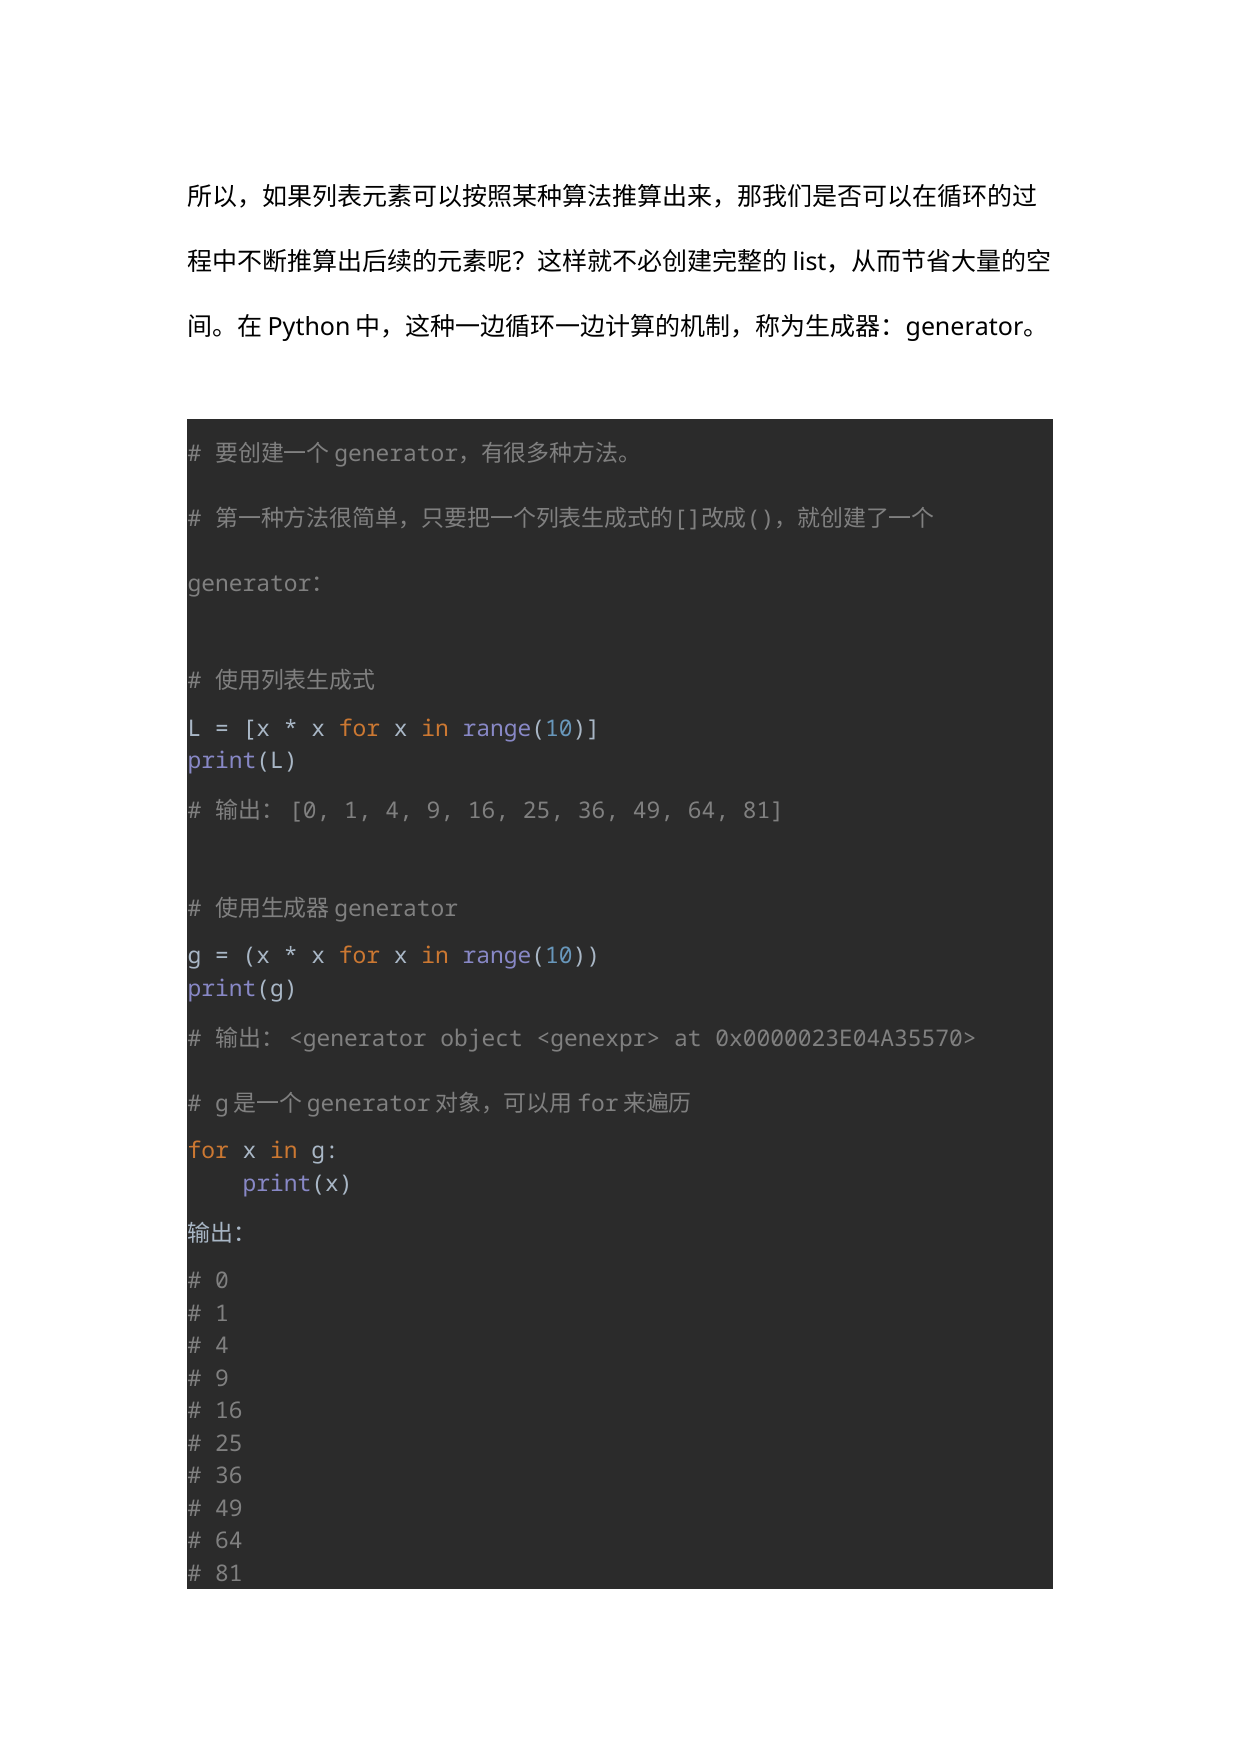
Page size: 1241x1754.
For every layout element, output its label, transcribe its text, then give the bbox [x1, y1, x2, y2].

text 所以，如果列表元素可以按照某种算法推算出来，那我们是否可以在循环的过程中不断推算出后续的元素呢？这样就不必创建完整的list，从而节省大量的空间。在Python中，这种一边循环一边计算的机制，称为生成器：generator。 [187, 162, 1053, 357]
text # 要创建一个generator，有很多种方法。 # 第一种方法很简单，只要把一个列表生成式的[]改成()，就创建了一个generator： # 使用列表生成式 L = [x * x for x in range(10)] print(L) # 输出： [0, 1, 4, 9, 16, 25, 36, 49, 64, 81] # 使用生成器generator g = (x * x for x in range(10)) print(g) # 输出： <generator object <genexpr> at 0x0000023E04A35570> # g是一个generator对象，可以用for来遍历 for x in g: print(x) 输出： # 0 # 1 # 4 # 9 # 16 # 25 # 36 # 49 # 64 # 81 [187, 419, 1053, 1589]
